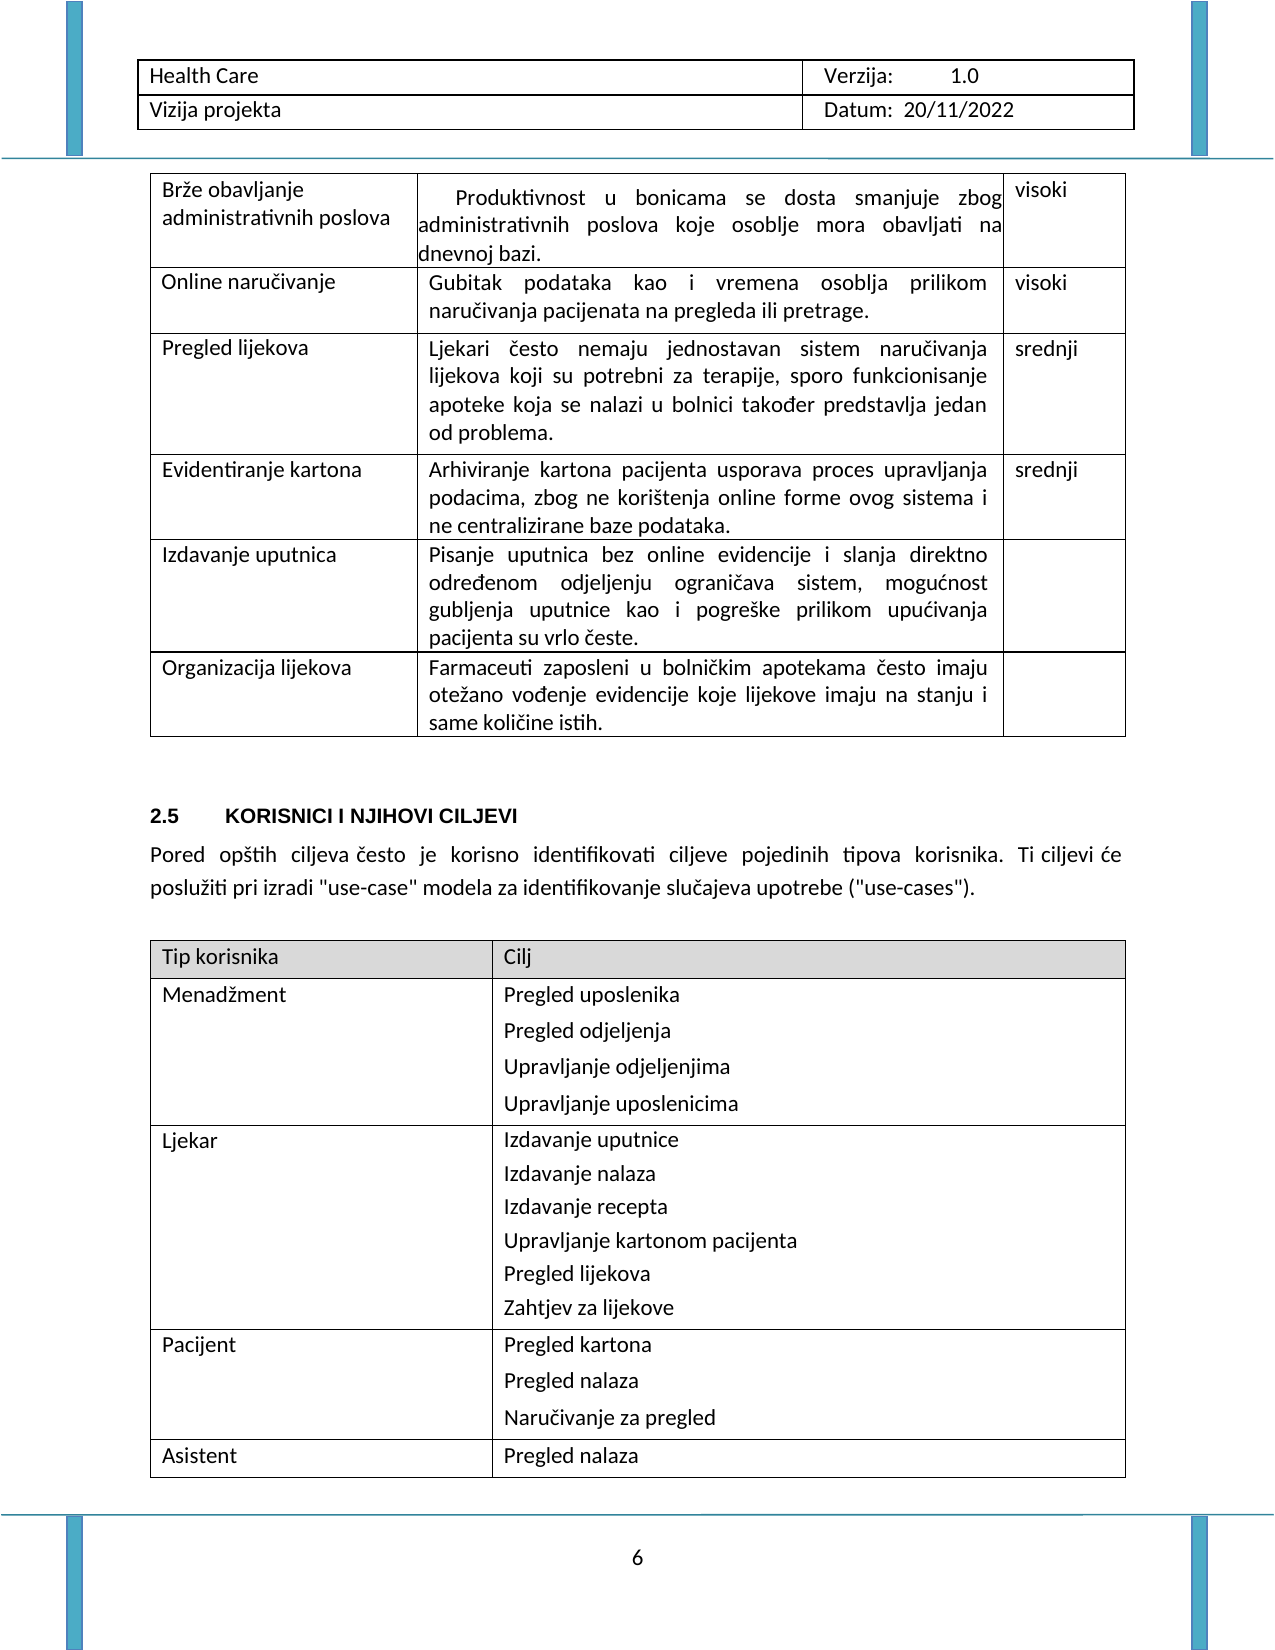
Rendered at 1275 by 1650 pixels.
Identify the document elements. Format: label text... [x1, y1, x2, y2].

table_cell Evidentiranje kartona [151, 455, 417, 539]
table_cell Brže obavljanje administrativnih poslova [151, 174, 417, 267]
table_cell visoki [1004, 174, 1125, 267]
table_cell Online naručivanje [151, 268, 417, 332]
table_cell Pregled uposlenika Pregled odjeljenja Upravljanje odjeljenjima Upravljanje uposlenicima [493, 979, 1125, 1125]
table_cell srednji [1004, 455, 1125, 539]
table_cell [1004, 653, 1125, 736]
table_cell Ljekar [151, 1126, 492, 1329]
table_cell Asistent [151, 1440, 492, 1477]
subtitle Korisnici i njihovi ciljevi [150, 804, 1125, 828]
table_cell Pregled lijekova [151, 334, 417, 454]
table_cell Pregled kartona Pregled nalaza Naručivanje za pregled [493, 1330, 1125, 1439]
table_header Tip korisnika [151, 941, 492, 978]
table_cell [1004, 540, 1125, 651]
table_cell Produktivnost u bonicama se dosta smanjuje zbog administrativnih poslova koje osoblje mora obavljati na dnevnoj bazi. [418, 174, 1003, 267]
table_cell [493, 1440, 1125, 1477]
table_cell srednji [1004, 334, 1125, 454]
table_cell Pisanje uputnica bez online evidencije i slanja direktno određenom odjeljenju ograničava sistem, mogućnost gubljenja uputnice kao i pogreške prilikom upućivanja pacijenta su vrlo česte. [418, 540, 1003, 651]
table_cell Pacijent [151, 1330, 492, 1439]
table_cell Gubitak podataka kao i vremena osoblja prilikom naručivanja pacijenata na pregleda ili pretrage. [418, 268, 1003, 332]
table_cell Izdavanje uputnica [151, 540, 417, 651]
table_header Cilj [493, 941, 1125, 978]
table_cell Farmaceuti zaposleni u bolničkim apotekama često imaju otežano vođenje evidencije koje lijekove imaju na stanju i same količine istih. [418, 653, 1003, 736]
table_cell visoki [1004, 268, 1125, 332]
table_cell Izdavanje uputnice Izdavanje nalaza Izdavanje recepta Upravljanje kartonom pacijenta Pregled lijekova Zahtjev za lijekove [493, 1126, 1125, 1329]
table_cell Menadžment [151, 979, 492, 1125]
table_cell Arhiviranje kartona pacijenta usporava proces upravljanja podacima, zbog ne korištenja online forme ovog sistema i ne centralizirane baze podataka. [418, 455, 1003, 539]
table_cell Organizacija lijekova [151, 653, 417, 736]
table_cell Ljekari često nemaju jednostavan sistem naručivanja lijekova koji su potrebni za terapije, sporo funkcionisanje apoteke koja se nalazi u bolnici također predstavlja jedan od problema. [418, 334, 1003, 454]
text Pored opštih ciljeva često je korisno identifikovati ciljeve pojedinih tipova korisnika. Ti ciljevi će poslužiti pri izradi "use-case" modela za identifikovanje slučajeva upotrebe ("use-cases"). [150, 840, 1125, 902]
